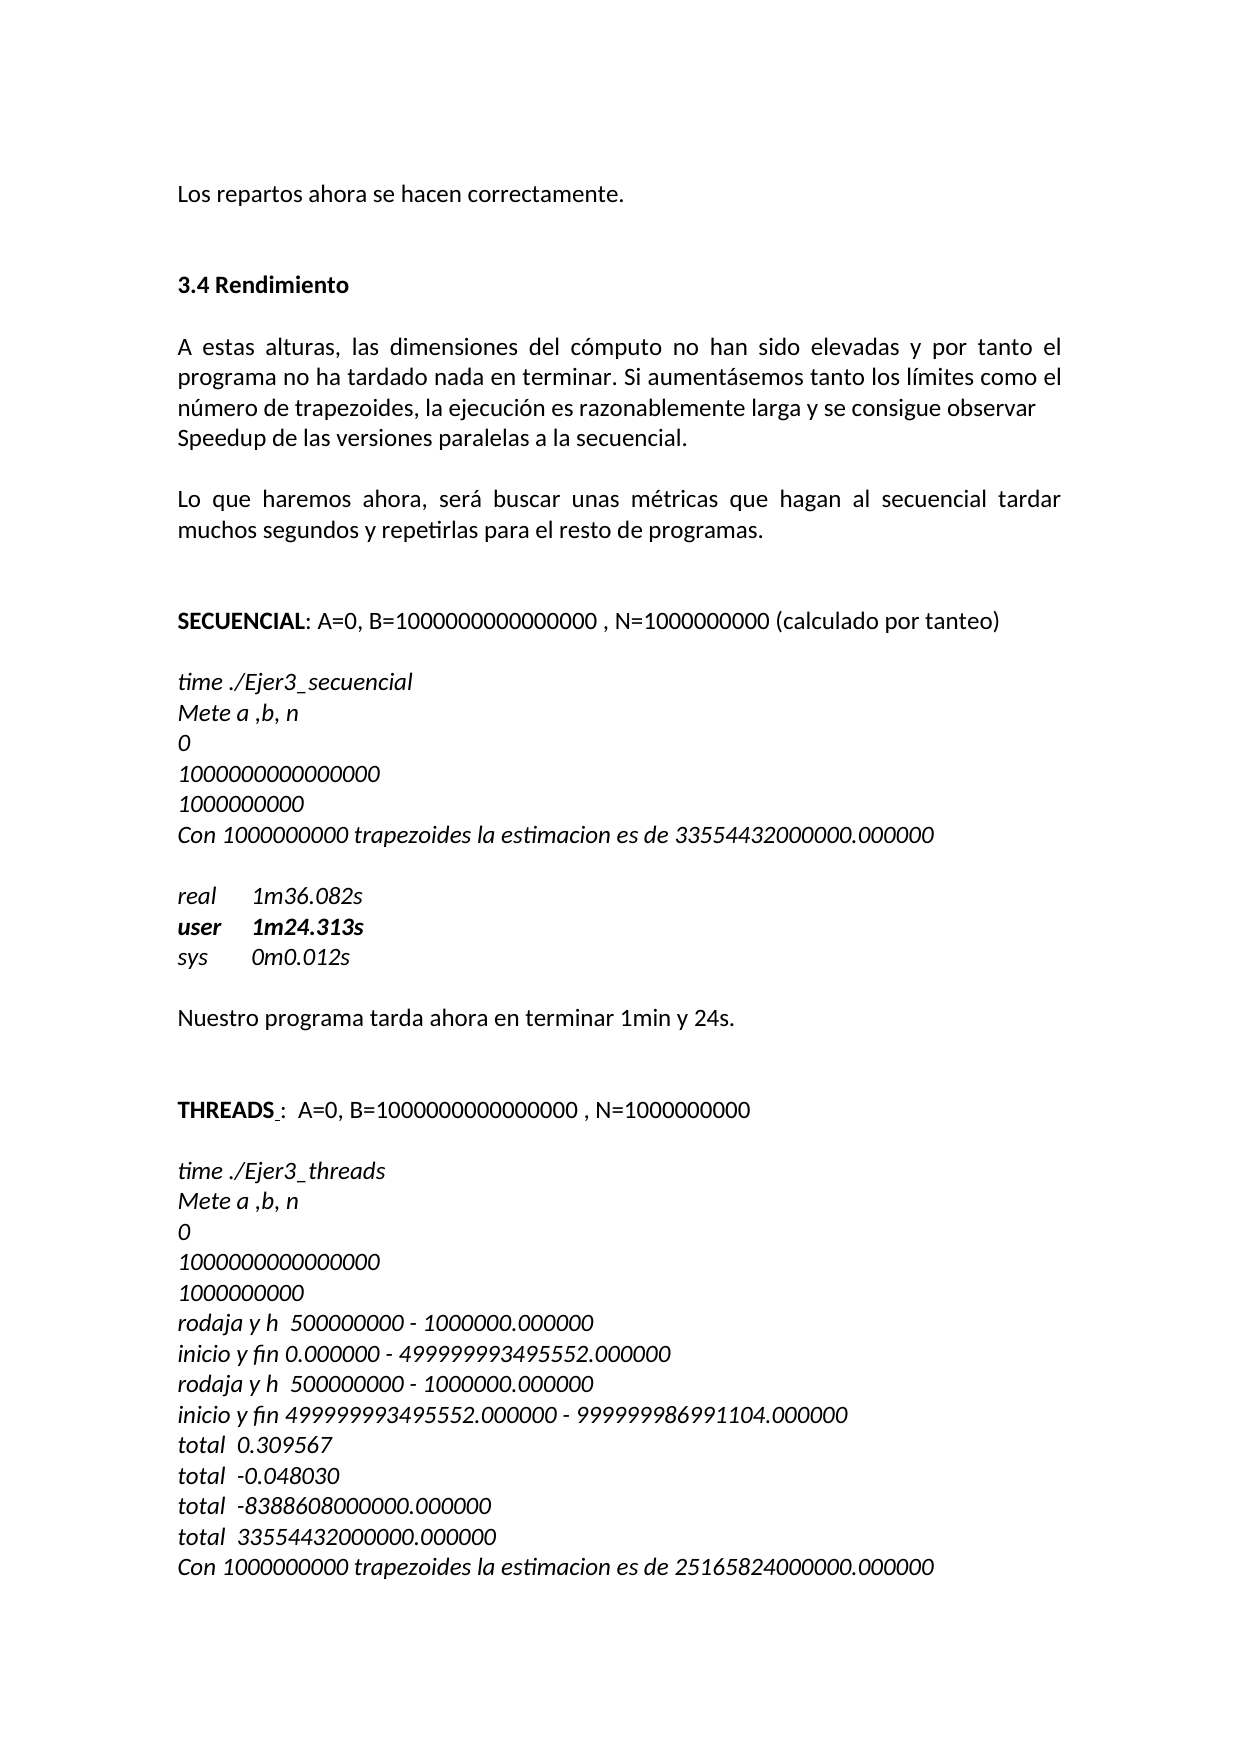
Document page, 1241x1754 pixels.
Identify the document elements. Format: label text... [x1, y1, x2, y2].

text time ./Ejer3_threads [177, 1155, 1063, 1185]
text 1000000000 [177, 788, 1063, 819]
text total 33554432000000.000000 [177, 1521, 1063, 1552]
text inicio y fin 499999993495552.000000 - 999999986991104.000000 [177, 1399, 1063, 1429]
text 0 [177, 1216, 1063, 1246]
text Con 1000000000 trapezoides la estimacion es de 33554432000000.000000 [177, 819, 1063, 849]
text time ./Ejer3_secuencial [177, 666, 1063, 697]
text Lo que haremos ahora, será buscar unas métricas que hagan al secuencial tardar muchos segundos y repetirlas para el resto de programas. [177, 483, 1063, 544]
text total -8388608000000.000000 [177, 1491, 1063, 1521]
text Con 1000000000 trapezoides la estimacion es de 25165824000000.000000 [177, 1552, 1063, 1582]
text Nuestro programa tarda ahora en terminar 1min y 24s. [177, 1002, 1063, 1033]
text total -0.048030 [177, 1460, 1063, 1491]
text Mete a ,b, n [177, 1185, 1063, 1216]
text Speedup de las versiones paralelas a la secuencial. [177, 422, 1063, 453]
text Los repartos ahora se hacen correctamente. [177, 178, 1063, 209]
text user 1m24.313s [177, 911, 1063, 941]
text rodaja y h 500000000 - 1000000.000000 [177, 1368, 1063, 1399]
text 3.4 Rendimiento [177, 270, 1063, 300]
text 1000000000000000 [177, 1246, 1063, 1277]
text THREADS : A=0, B=1000000000000000 , N=1000000000 [177, 1094, 1063, 1124]
text 1000000000000000 [177, 758, 1063, 788]
text sys 0m0.012s [177, 941, 1063, 972]
text rodaja y h 500000000 - 1000000.000000 [177, 1307, 1063, 1338]
text 1000000000 [177, 1277, 1063, 1307]
text inicio y fin 0.000000 - 499999993495552.000000 [177, 1338, 1063, 1368]
text Mete a ,b, n [177, 697, 1063, 727]
text A estas alturas, las dimensiones del cómputo no han sido elevadas y por tanto el programa no ha tardado nada en terminar. Si aumentásemos tanto los límites como el número de trapezoides, la ejecución es razonablemente larga y se consigue observar [177, 331, 1063, 422]
text total 0.309567 [177, 1429, 1063, 1460]
text 0 [177, 727, 1063, 758]
text real 1m36.082s [177, 880, 1063, 911]
text SECUENCIAL: A=0, B=1000000000000000 , N=1000000000 (calculado por tanteo) [177, 605, 1063, 636]
